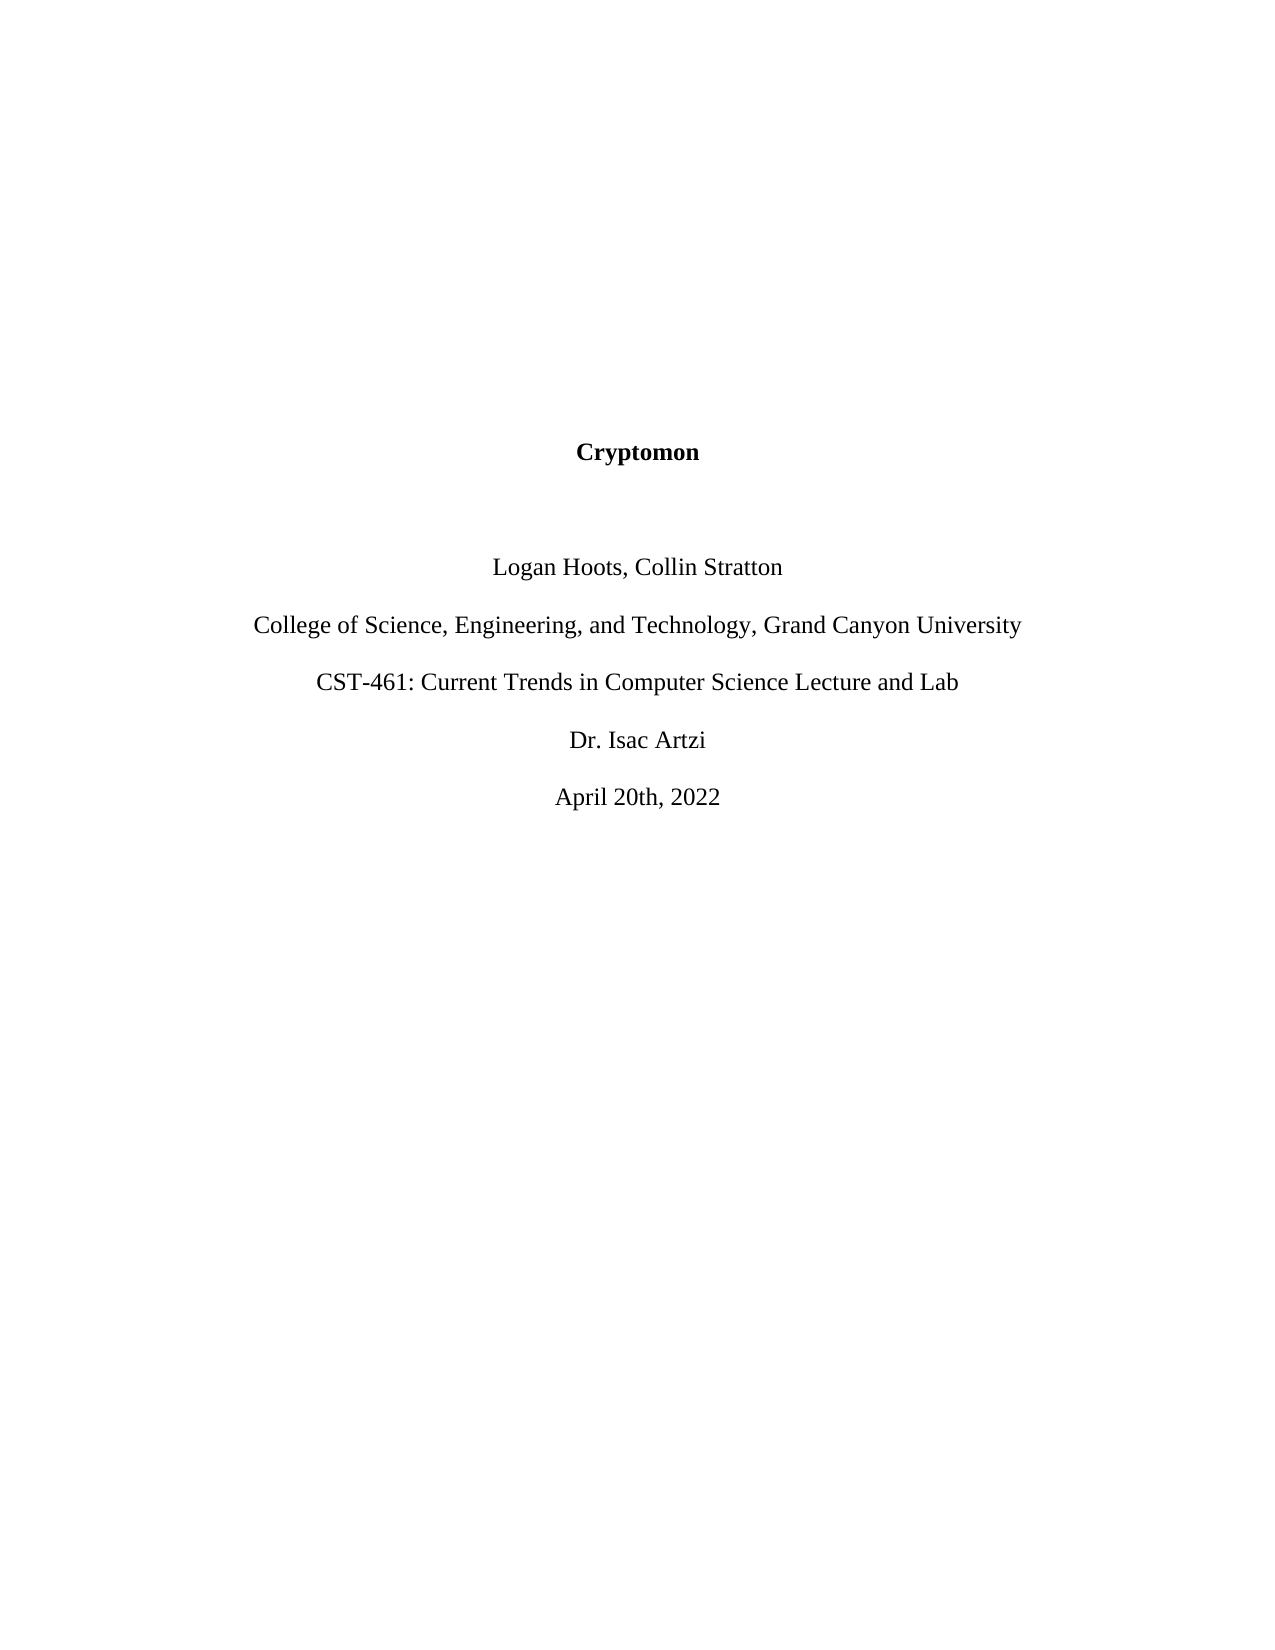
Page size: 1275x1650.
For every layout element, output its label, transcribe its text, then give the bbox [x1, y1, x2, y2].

text Logan Hoots, Collin Stratton [150, 552, 1125, 581]
text April 20th, 2022 [150, 782, 1125, 811]
title Cryptomon [150, 437, 1125, 466]
text College of Science, Engineering, and Technology, Grand Canyon University [150, 610, 1125, 639]
text Dr. Isac Artzi [150, 725, 1125, 754]
text CST-461: Current Trends in Computer Science Lecture and Lab [150, 667, 1125, 696]
